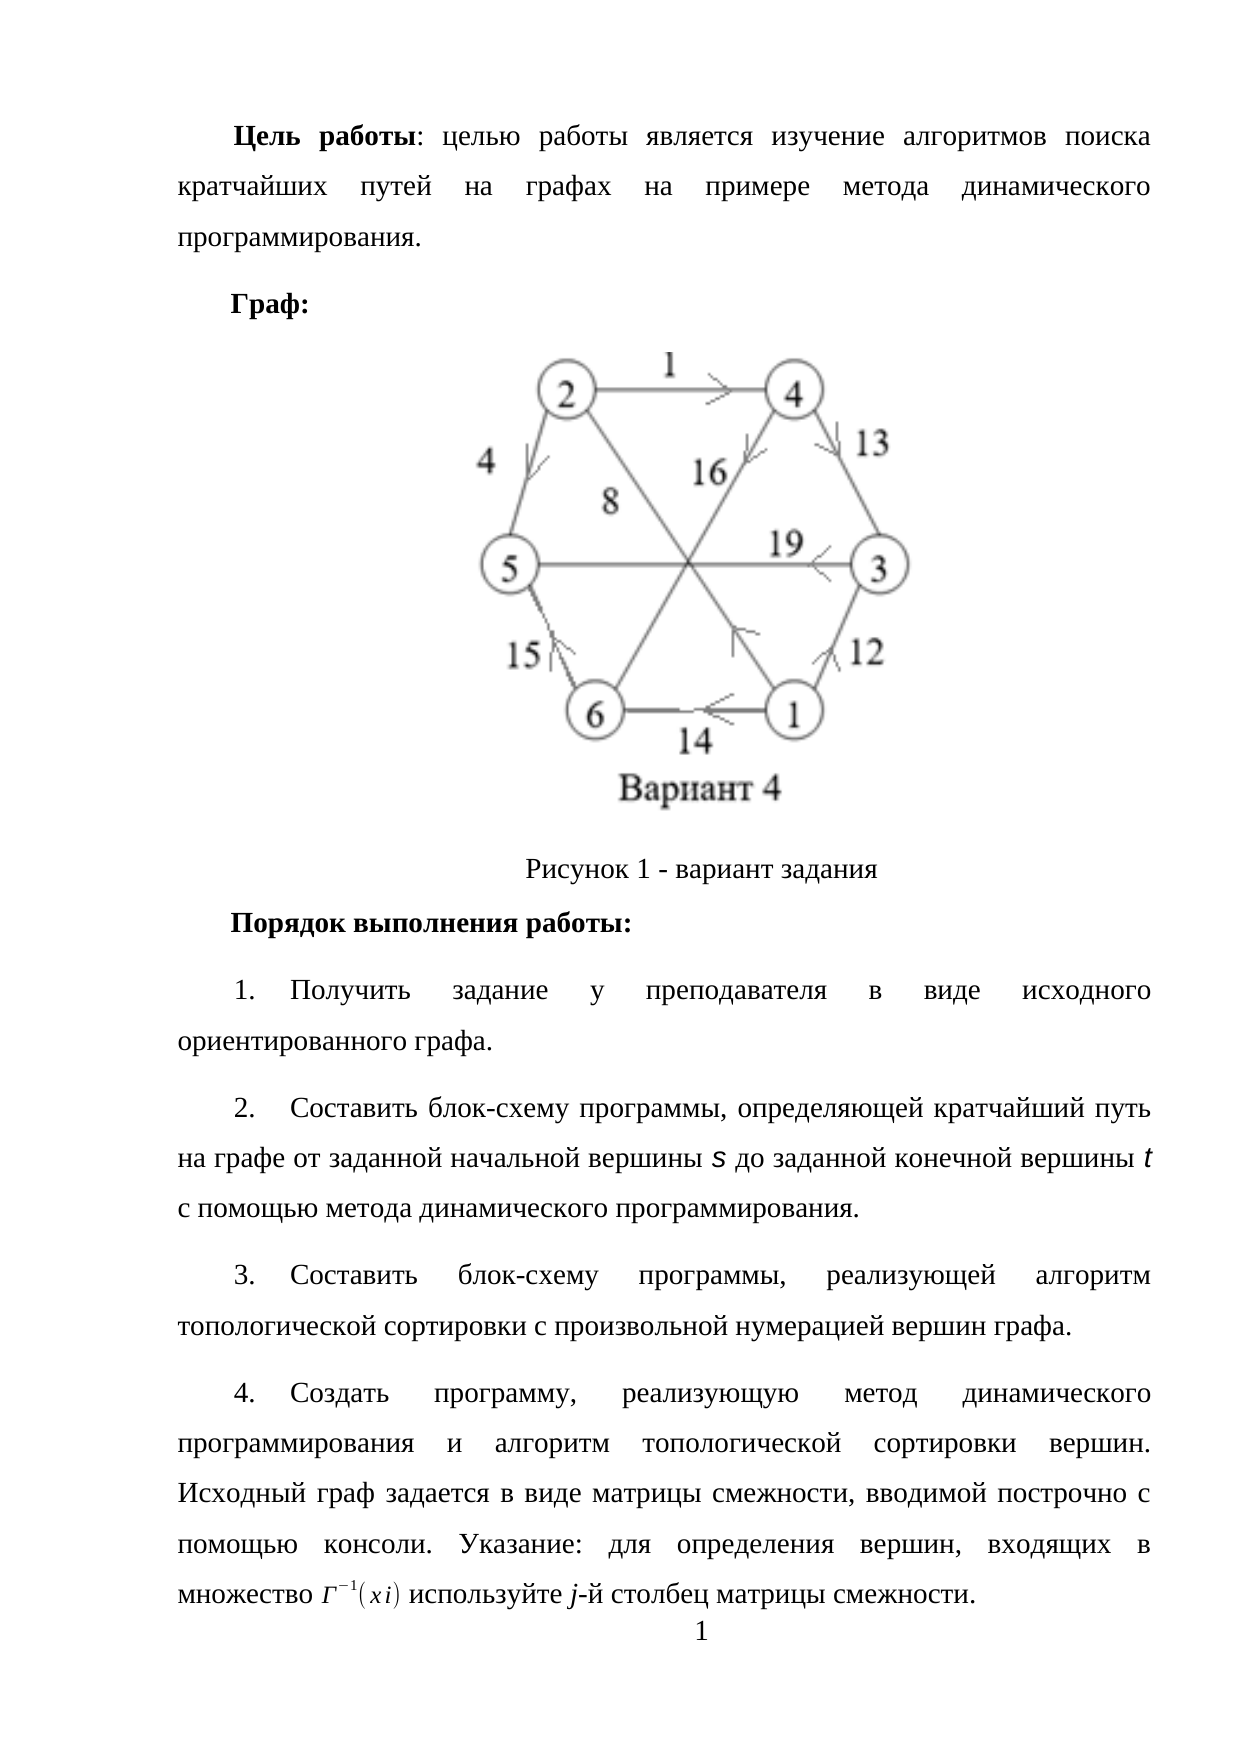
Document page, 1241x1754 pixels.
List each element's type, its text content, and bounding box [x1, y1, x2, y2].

picture [458, 352, 924, 818]
text 1. Получить задание у преподавателя в виде исходного ориентированного графа. [177, 972, 1152, 1056]
text Граф: [177, 286, 1152, 319]
text 2. Составить блок-схему программы, определяющей кратчайший путь на графе от заданной начальной вершины s до заданной конечной вершины t с помощью метода динамического программирования. [177, 1090, 1152, 1224]
text Цель работы: целью работы является изучение алгоритмов поиска кратчайших путей на графах на примере метода динамического программирования. [177, 118, 1152, 252]
text Рисунок 1 - вариант задания [177, 851, 1152, 885]
text Порядок выполнения работы: [177, 906, 1152, 939]
text 4. Создать программу, реализующую метод динамического программирования и алгоритм топологической сортировки вершин. Исходный граф задается в виде матрицы смежности, вводимой построчно с помощью консоли. Указание: для определения вершин, входящих в множество используйте j-й столбец матрицы смежности. [177, 1375, 1152, 1609]
text 3. Составить блок-схему программы, реализующей алгоритм топологической сортировки с произвольной нумерацией вершин графа. [177, 1257, 1152, 1341]
